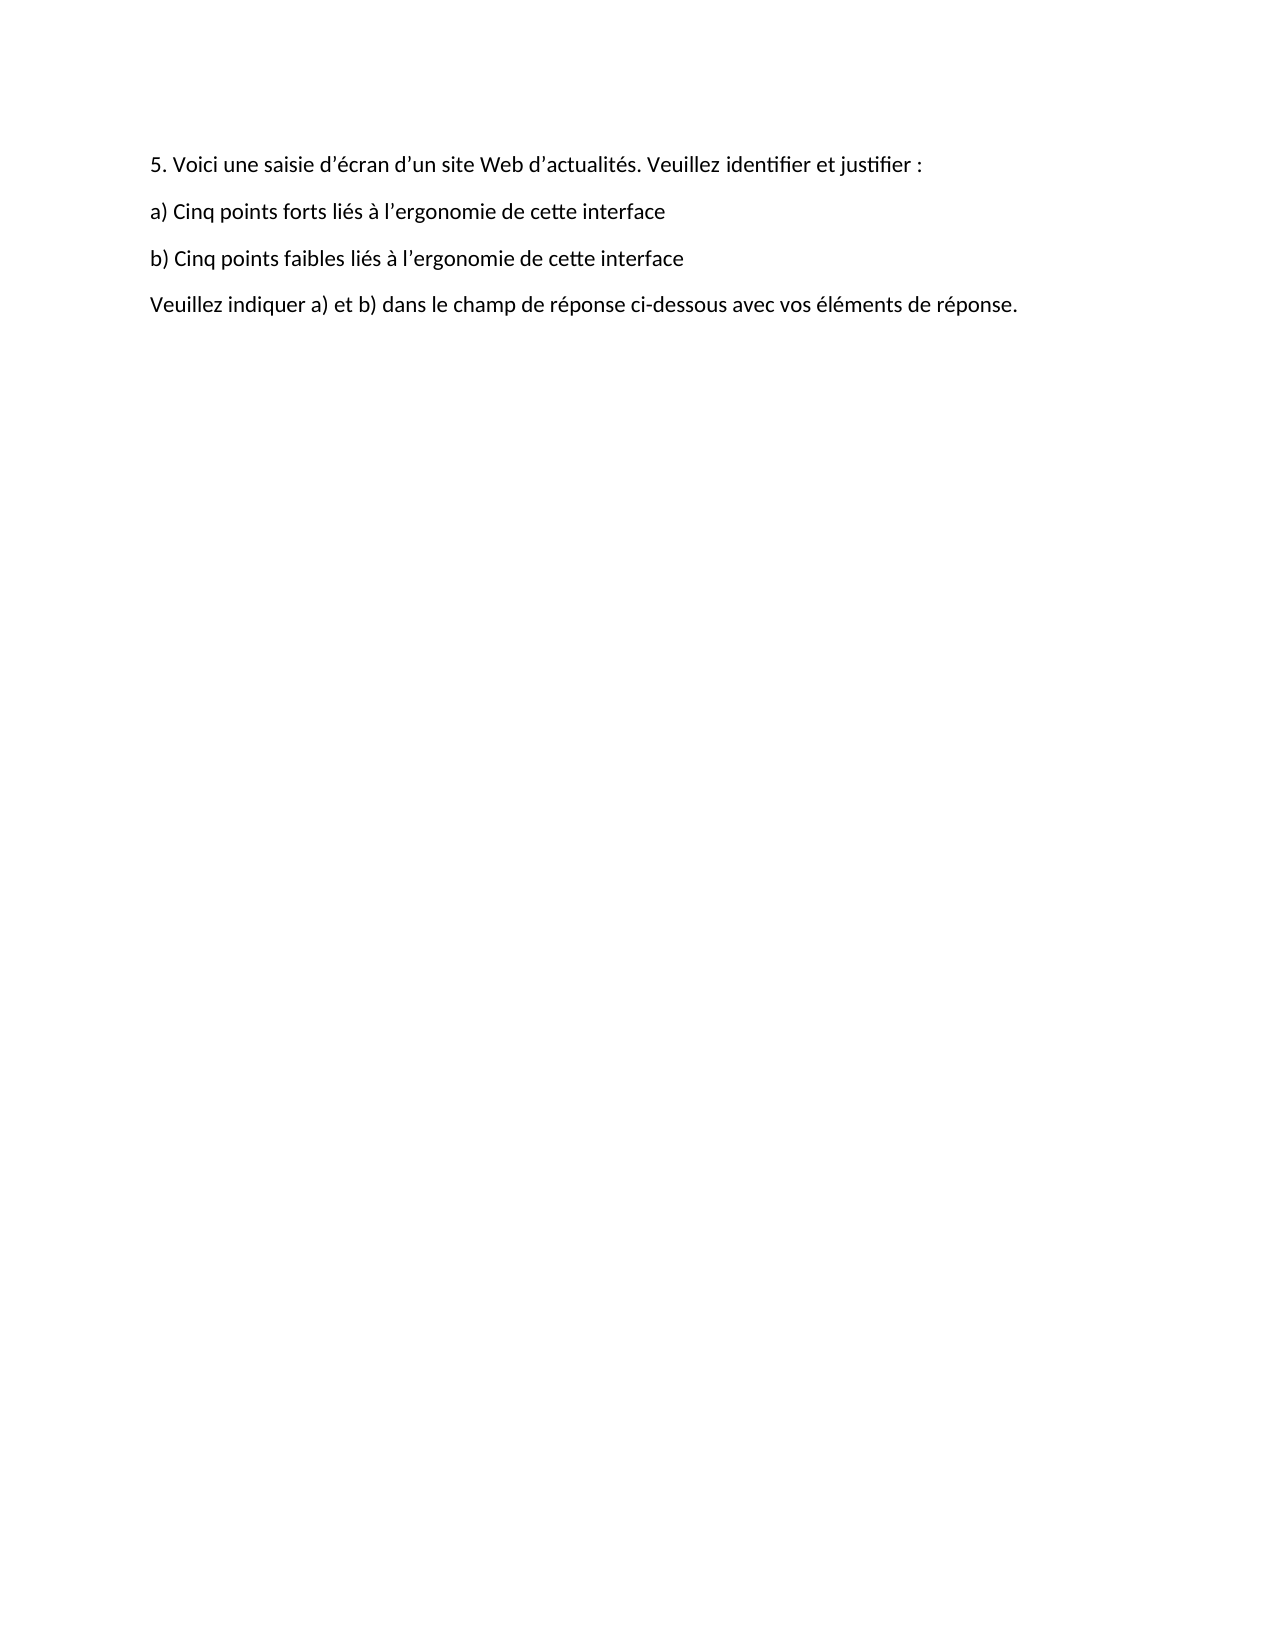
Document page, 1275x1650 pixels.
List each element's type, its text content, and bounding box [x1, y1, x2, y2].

text Veuillez indiquer a) et b) dans le champ de réponse ci-dessous avec vos éléments de réponse. [150, 291, 1125, 319]
text b) Cinq points faibles liés à l’ergonomie de cette interface [150, 244, 1125, 272]
text a) Cinq points forts liés à l’ergonomie de cette interface [150, 197, 1125, 225]
text 5. Voici une saisie d’écran d’un site Web d’actualités. Veuillez identifier et justifier : [150, 150, 1125, 178]
